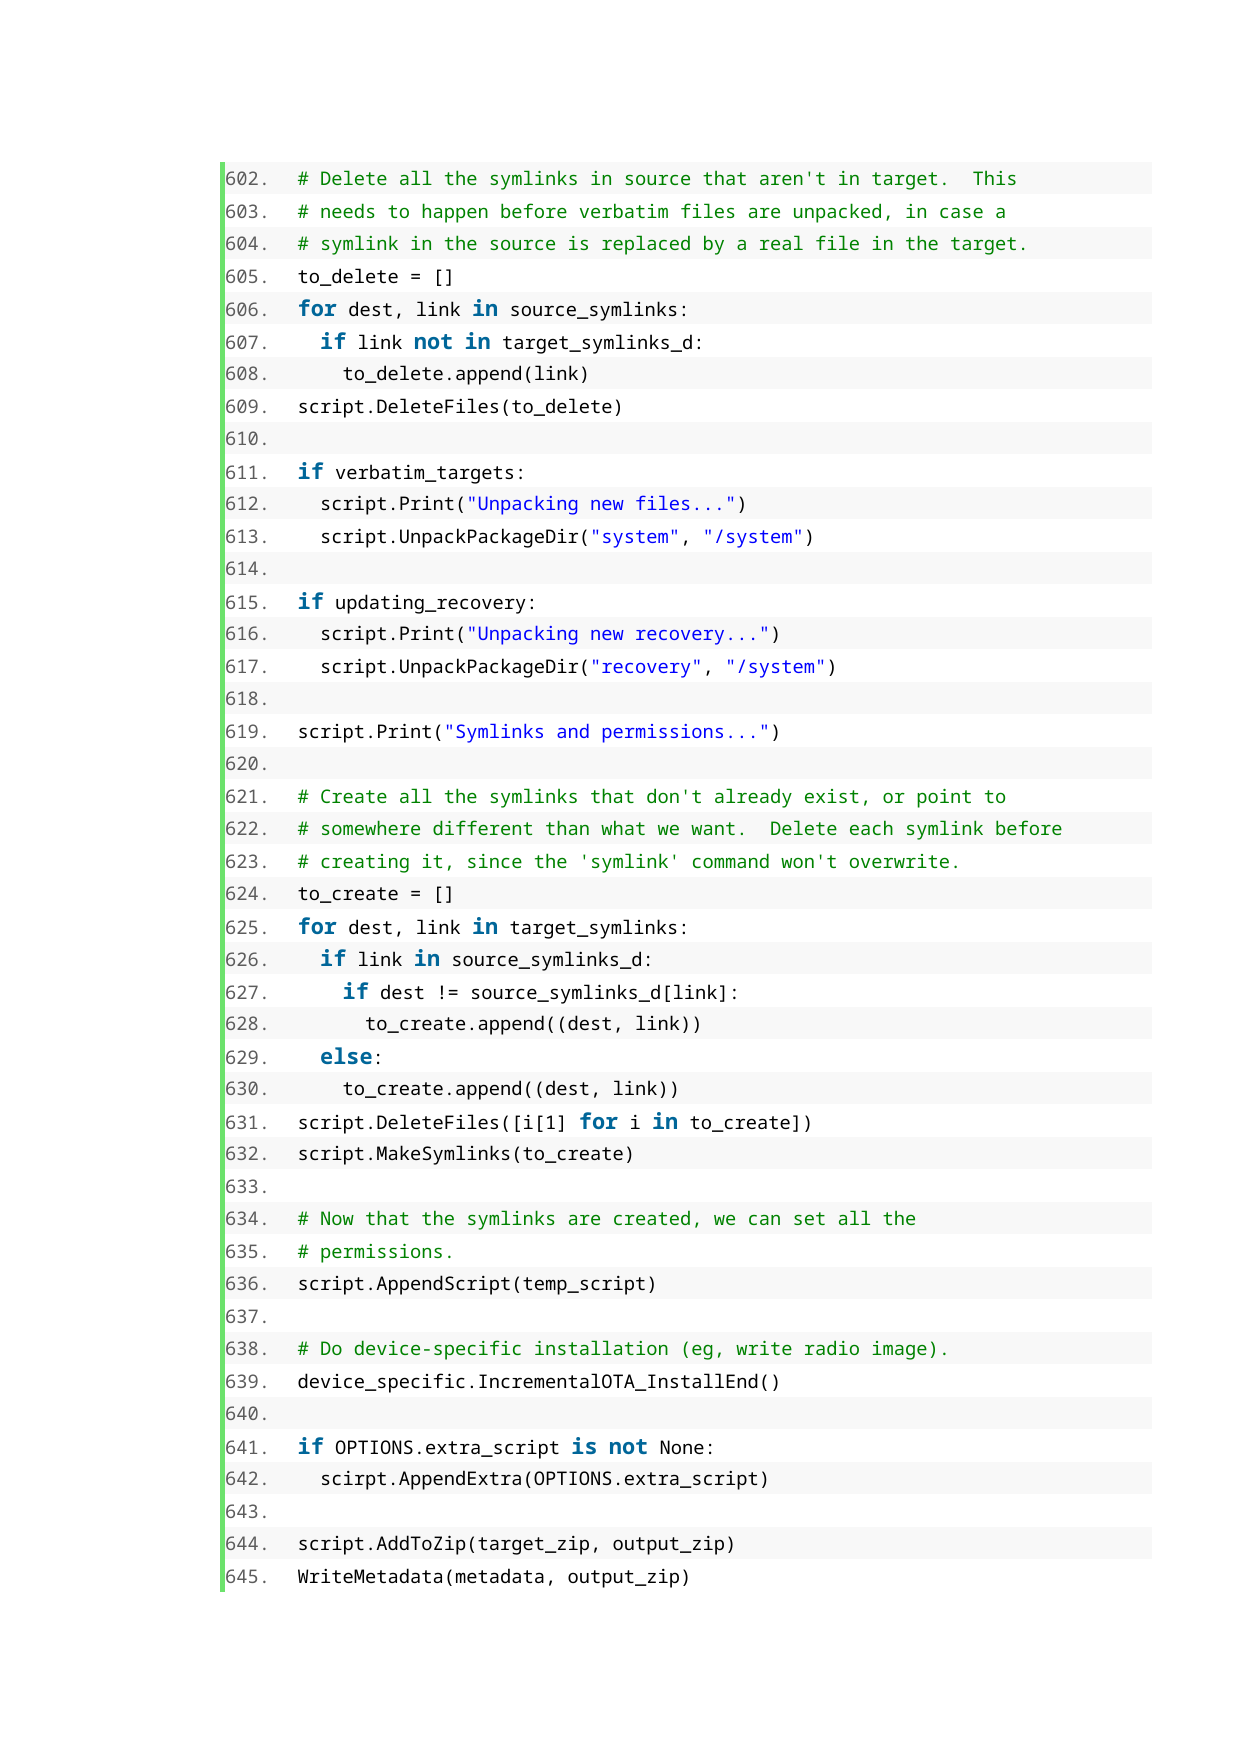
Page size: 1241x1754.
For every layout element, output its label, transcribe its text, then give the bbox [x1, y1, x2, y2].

list to_create.append((dest, link)) [225, 1072, 1152, 1104]
list # Do device-specific installation (eg, write radio image). [225, 1332, 1152, 1364]
list else: [225, 1039, 1152, 1072]
list if link not in target_symlinks_d: [225, 324, 1152, 357]
list WriteMetadata(metadata, output_zip) [225, 1559, 1152, 1592]
list # Now that the symlinks are created, we can set all the [225, 1202, 1152, 1234]
list if verbatim_targets: [225, 454, 1152, 487]
list for dest, link in target_symlinks: [225, 909, 1152, 942]
list script.AddToZip(target_zip, output_zip) [225, 1527, 1152, 1559]
list to_delete = [] [225, 259, 1152, 292]
list script.Print("Symlinks and permissions...") [225, 714, 1152, 747]
list script.UnpackPackageDir("recovery", "/system") [225, 649, 1152, 682]
list script.MakeSymlinks(to_create) [225, 1137, 1152, 1169]
list if dest != source_symlinks_d[link]: [225, 974, 1152, 1007]
list script.UnpackPackageDir("system", "/system") [225, 519, 1152, 552]
list # symlink in the source is replaced by a real file in the target. [225, 227, 1152, 259]
list script.AppendScript(temp_script) [225, 1267, 1152, 1299]
list # needs to happen before verbatim files are unpacked, in case a [225, 194, 1152, 227]
list if updating_recovery: [225, 584, 1152, 617]
list to_create.append((dest, link)) [225, 1007, 1152, 1039]
list script.DeleteFiles(to_delete) [225, 389, 1152, 422]
list if OPTIONS.extra_script is not None: [225, 1429, 1152, 1462]
list device_specific.IncrementalOTA_InstallEnd() [225, 1364, 1152, 1397]
list # permissions. [225, 1234, 1152, 1267]
list if link in source_symlinks_d: [225, 942, 1152, 974]
list scirpt.AppendExtra(OPTIONS.extra_script) [225, 1462, 1152, 1494]
list to_create = [] [225, 877, 1152, 909]
list to_delete.append(link) [225, 357, 1152, 389]
list # Create all the symlinks that don't already exist, or point to [225, 779, 1152, 812]
list script.DeleteFiles([i[1] for i in to_create]) [225, 1104, 1152, 1137]
list # somewhere different than what we want. Delete each symlink before [225, 812, 1152, 844]
list script.Print("Unpacking new files...") [225, 487, 1152, 519]
list script.Print("Unpacking new recovery...") [225, 617, 1152, 649]
list for dest, link in source_symlinks: [225, 292, 1152, 324]
list # Delete all the symlinks in source that aren't in target. This [225, 162, 1152, 194]
list # creating it, since the 'symlink' command won't overwrite. [225, 844, 1152, 877]
